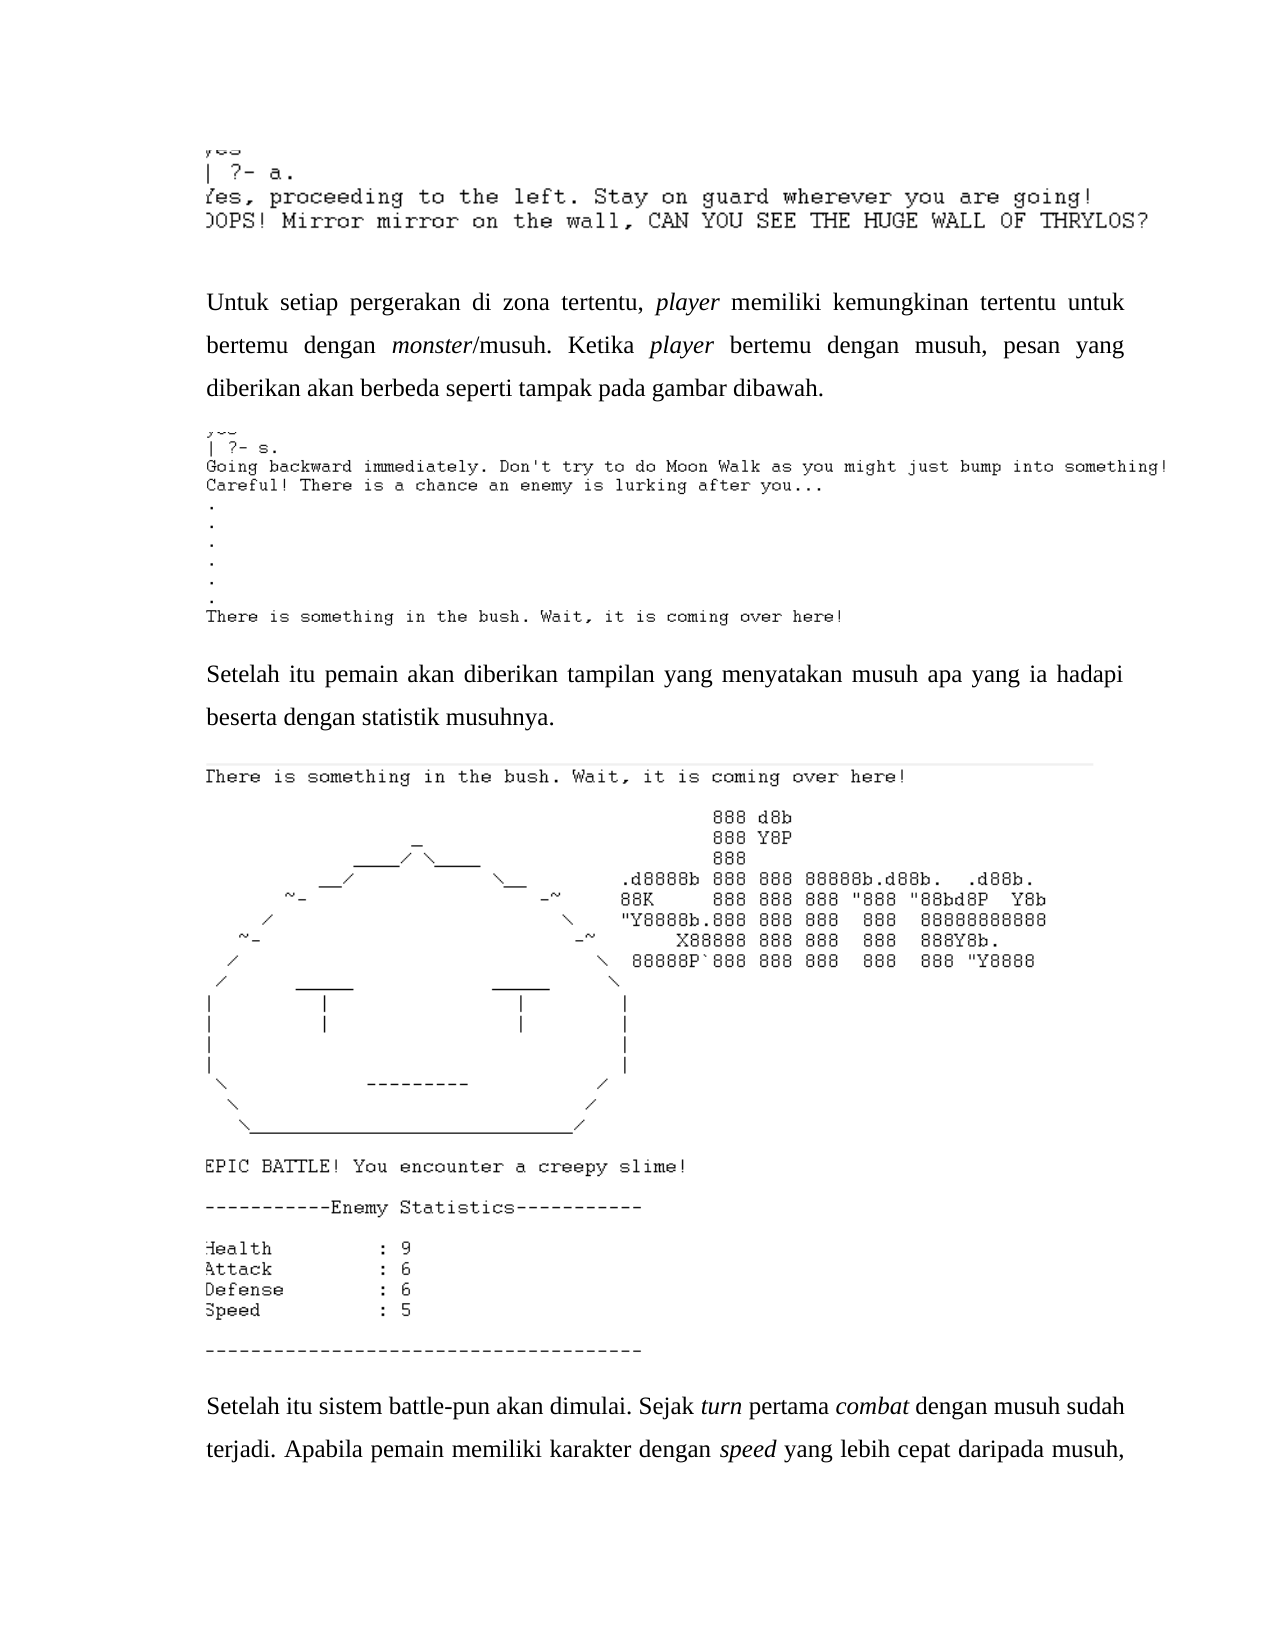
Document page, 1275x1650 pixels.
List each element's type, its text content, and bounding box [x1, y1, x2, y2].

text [206, 1391, 1125, 1463]
picture [206, 762, 1094, 1361]
text Setelah itu pemain akan diberikan tampilan yang menyatakan musuh apa yang ia hadapi beserta dengan statistik musuhnya. [206, 659, 1125, 731]
picture [206, 150, 1182, 257]
text Untuk setiap pergerakan di zona tertentu, player memiliki kemungkinan tertentu untuk bertemu dengan monster/musuh. Ketika player bertemu dengan musuh, pesan yang diberikan akan berbeda seperti tampak pada gambar dibawah. [206, 287, 1125, 402]
picture [206, 432, 1182, 629]
